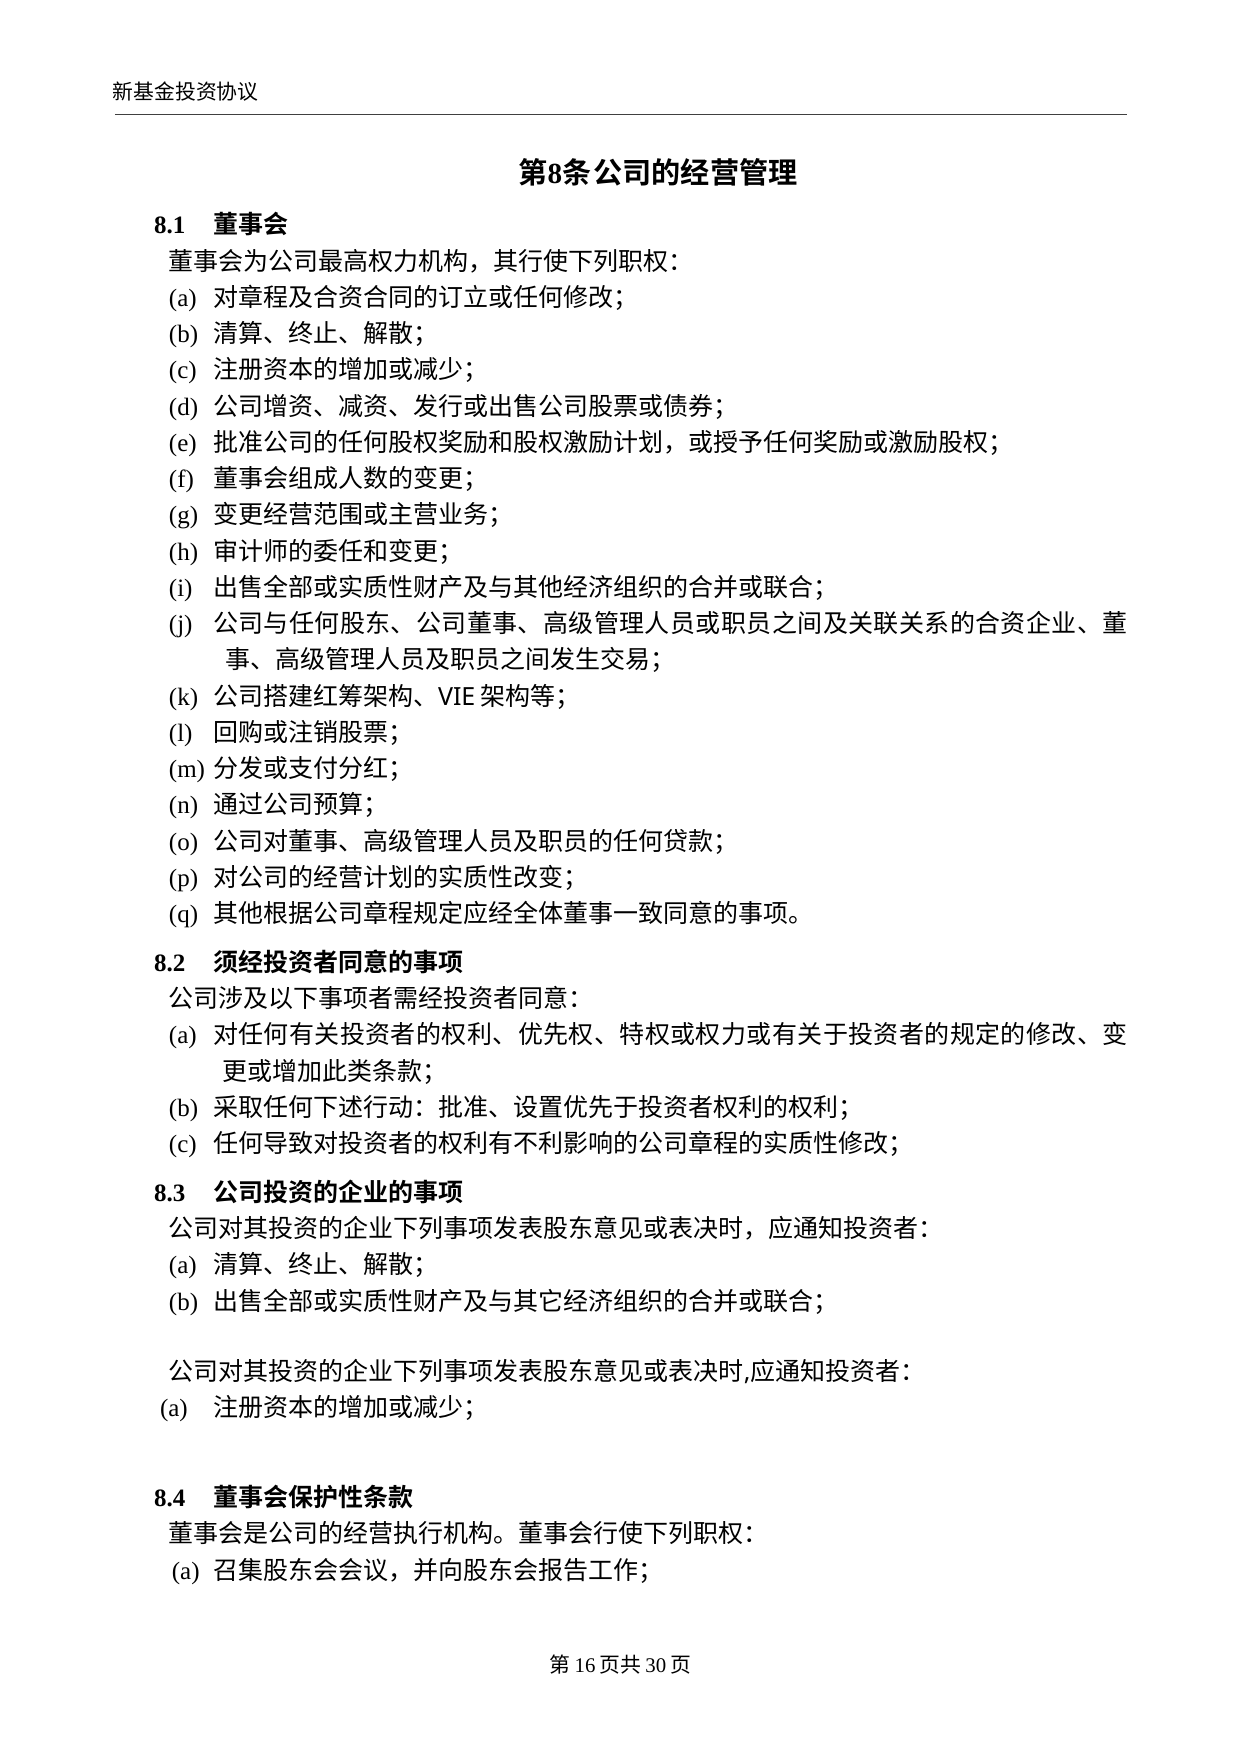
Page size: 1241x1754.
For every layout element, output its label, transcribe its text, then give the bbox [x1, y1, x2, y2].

list 召集股东会会议，并向股东会报告工作； [172, 1550, 1128, 1586]
list 公司增资、减资、发行或出售公司股票或债券； [169, 386, 1128, 422]
list 公司投资的企业的事项 [154, 1172, 1128, 1208]
list 变更经营范围或主营业务； [169, 495, 1128, 531]
list 清算、终止、解散； [169, 313, 1128, 350]
list 出售全部或实质性财产及与其它经济组织的合并或联合； [169, 1281, 1128, 1317]
list 对任何有关投资者的权利、优先权、特权或权力或有关于投资者的规定的修改、变更或增加此类条款； [169, 1015, 1128, 1087]
list 对公司的经营计划的实质性改变； [169, 857, 1128, 893]
list 对章程及合资合同的订立或任何修改； [169, 277, 1128, 313]
list 公司与任何股东、公司董事、高级管理人员或职员之间及关联关系的合资企业、董事、高级管理人员及职员之间发生交易； [169, 603, 1128, 676]
list 注册资本的增加或减少； [160, 1388, 1128, 1424]
list 其他根据公司章程规定应经全体董事一致同意的事项。 [169, 893, 1128, 930]
list 任何导致对投资者的权利有不利影响的公司章程的实质性修改； [169, 1123, 1128, 1160]
list 清算、终止、解散； [169, 1245, 1128, 1281]
list 公司对董事、高级管理人员及职员的任何贷款； [169, 821, 1128, 857]
list 公司搭建红筹架构、VIE架构等； [169, 676, 1128, 712]
text 公司涉及以下事项者需经投资者同意： [169, 978, 1128, 1015]
text 公司对其投资的企业下列事项发表股东意见或表决时,应通知投资者： [169, 1351, 1128, 1388]
list 审计师的委任和变更； [169, 531, 1128, 567]
list 出售全部或实质性财产及与其他经济组织的合并或联合； [169, 567, 1128, 603]
text 公司对其投资的企业下列事项发表股东意见或表决时，应通知投资者： [169, 1208, 1128, 1245]
list 批准公司的任何股权奖励和股权激励计划，或授予任何奖励或激励股权； [169, 422, 1128, 458]
text 董事会为公司最高权力机构，其行使下列职权： [169, 241, 1128, 277]
list 董事会保护性条款 [154, 1478, 1128, 1514]
list 董事会 [154, 205, 1128, 241]
list 公司的经营管理 [187, 150, 1128, 192]
text 董事会是公司的经营执行机构。董事会行使下列职权： [169, 1514, 1128, 1550]
list 分发或支付分红； [169, 748, 1128, 785]
list 通过公司预算； [169, 785, 1128, 821]
list 须经投资者同意的事项 [154, 942, 1128, 978]
list 采取任何下述行动：批准、设置优先于投资者权利的权利； [169, 1087, 1128, 1123]
list 回购或注销股票； [169, 712, 1128, 748]
list 注册资本的增加或减少； [169, 350, 1128, 386]
list 董事会组成人数的变更； [169, 458, 1128, 495]
